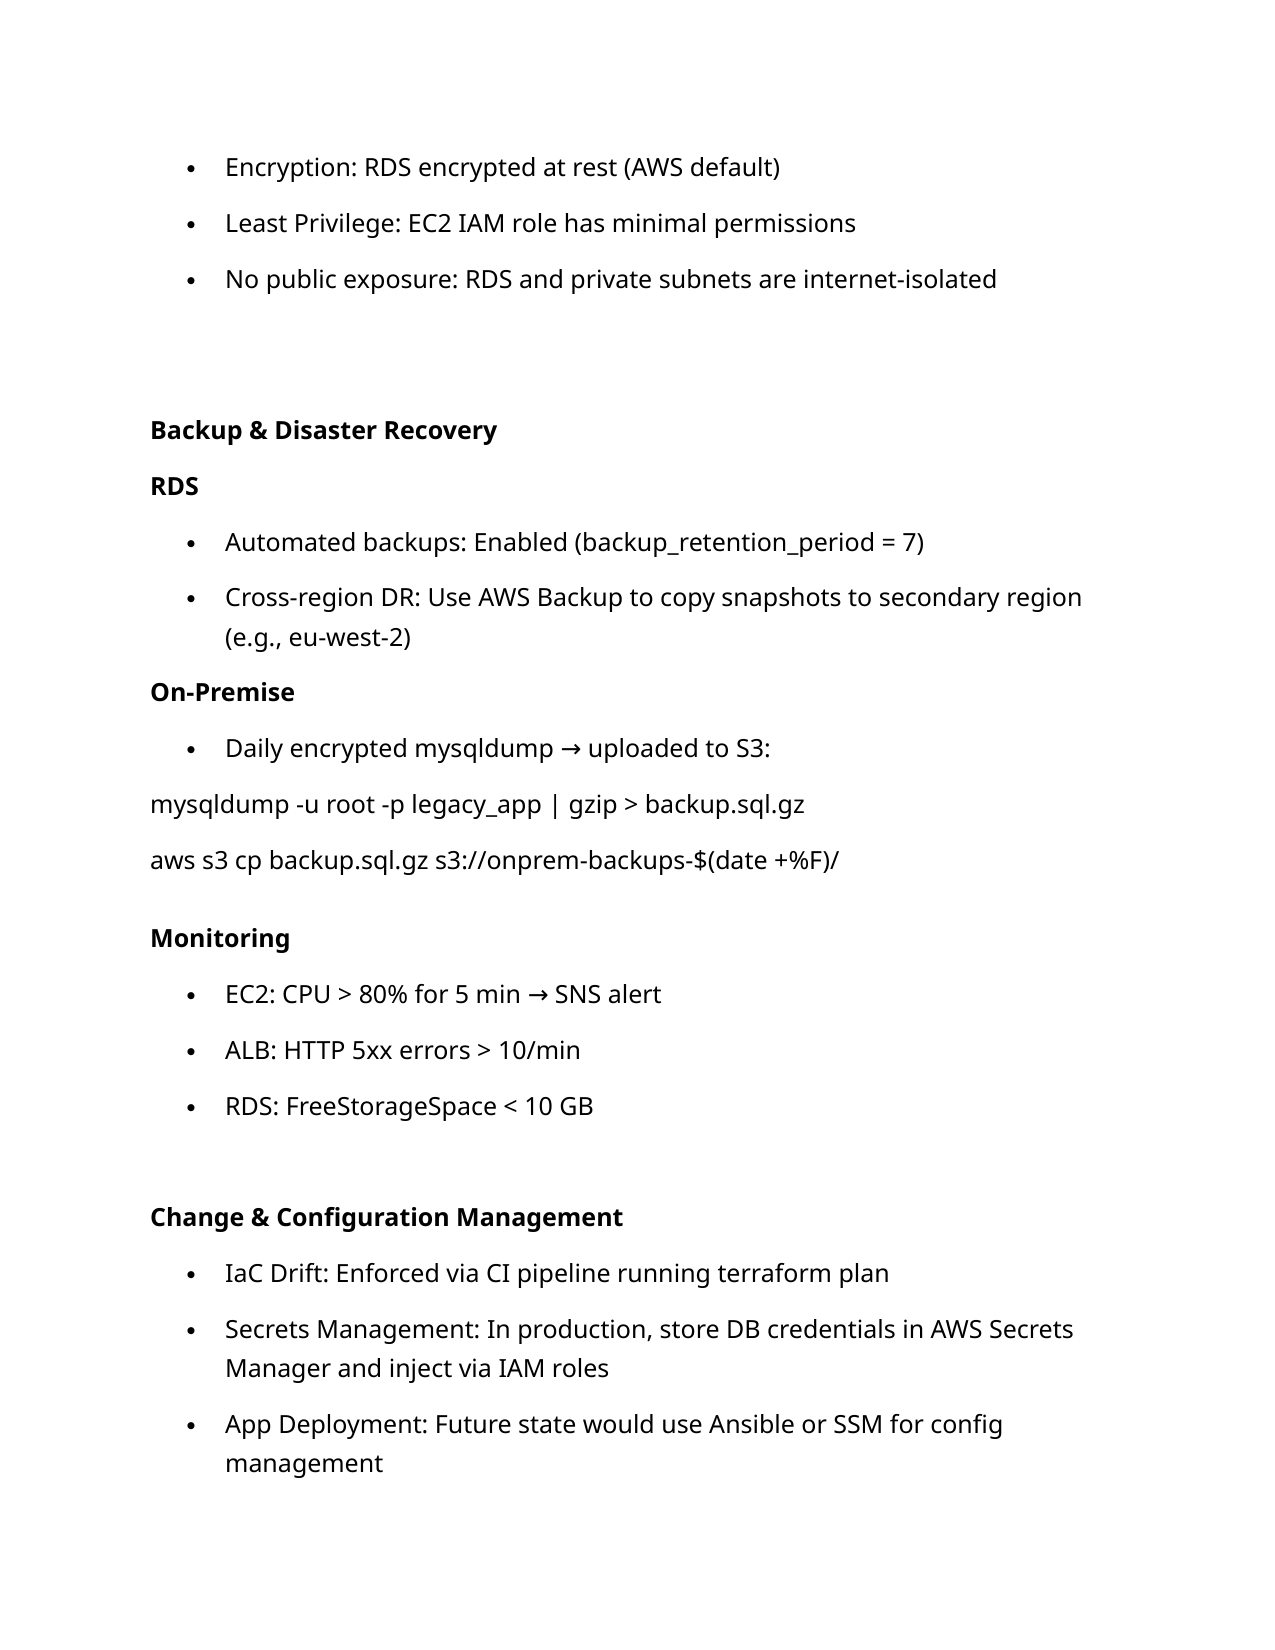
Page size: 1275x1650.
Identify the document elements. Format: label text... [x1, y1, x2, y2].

text aws s3 cp backup.sql.gz s3://onprem-backups-$(date +%F)/ Monitoring [150, 842, 1125, 955]
list Encryption: RDS encrypted at rest (AWS default) [187, 150, 1125, 184]
list Least Privilege: EC2 IAM role has minimal permissions [187, 206, 1125, 240]
list No public exposure: RDS and private subnets are internet-isolated [187, 262, 1125, 296]
text mysqldump -u root -p legacy_app | gzip > backup.sql.gz [150, 787, 1125, 821]
list Cross-region DR: Use AWS Backup to copy snapshots to secondary region (e.g., eu-west-2) [187, 580, 1125, 653]
list EC2: CPU > 80% for 5 min → SNS alert [187, 977, 1125, 1011]
text Backup & Disaster Recovery [150, 412, 1125, 447]
list RDS: FreeStorageSpace < 10 GB [187, 1088, 1125, 1122]
text Change & Configuration Management [150, 1200, 1125, 1234]
list Daily encrypted mysqldump → uploaded to S3: [187, 731, 1125, 765]
list Secrets Management: In production, store DB credentials in AWS Secrets Manager and inject via IAM roles [187, 1312, 1125, 1385]
list Automated backups: Enabled (backup_retention_period = 7) [187, 524, 1125, 558]
list App Deployment: Future state would use Ansible or SSM for config management [187, 1407, 1125, 1480]
list ALB: HTTP 5xx errors > 10/min [187, 1032, 1125, 1067]
list IaC Drift: Enforced via CI pipeline running terraform plan [187, 1256, 1125, 1290]
text On-Premise [150, 675, 1125, 709]
text RDS [150, 468, 1125, 502]
